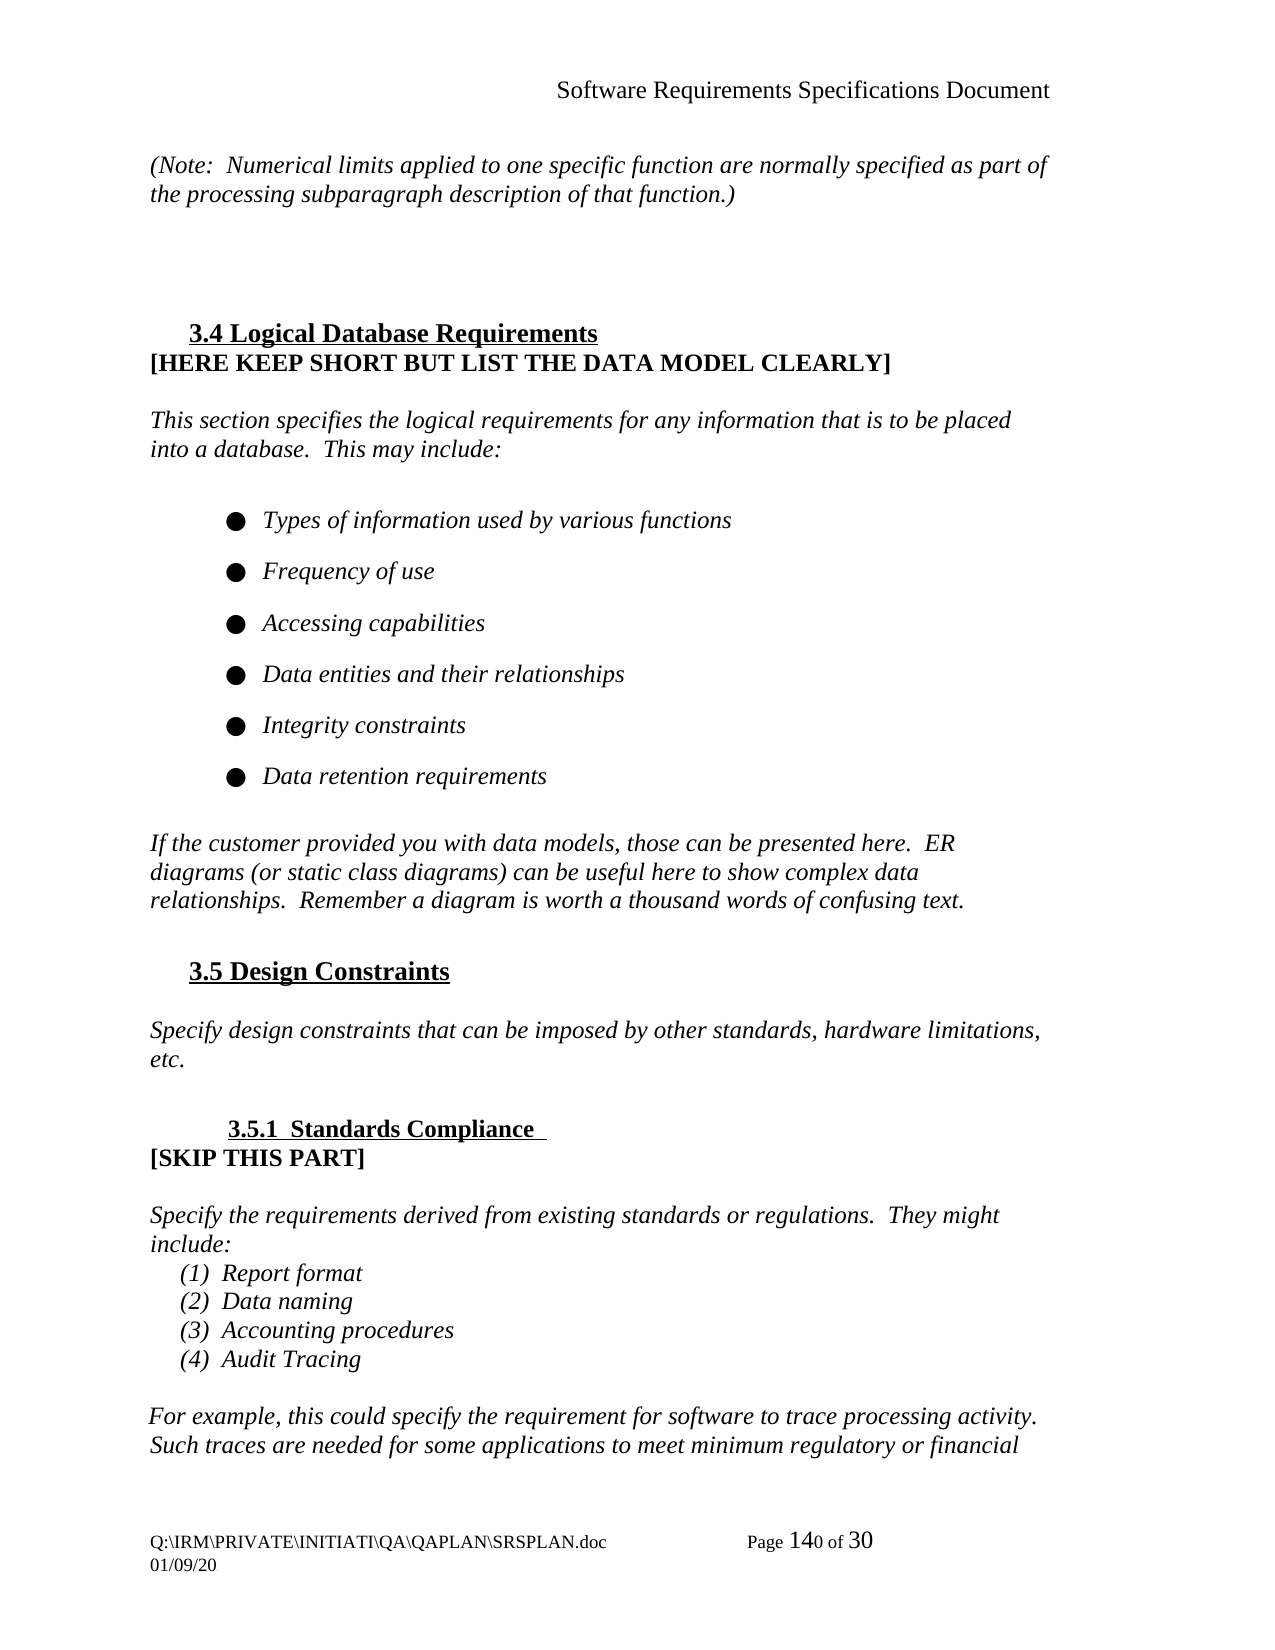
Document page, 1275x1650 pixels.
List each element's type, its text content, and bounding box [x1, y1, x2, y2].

text (4) Audit Tracing [180, 1344, 1050, 1373]
subtitle 3.5.1 Standards Compliance [189, 1114, 1050, 1143]
list Data retention requirements [225, 748, 1050, 799]
text (2) Data naming [180, 1286, 1050, 1315]
list Accessing capabilities [225, 594, 1050, 645]
text If the customer provided you with data models, those can be presented here. ER diagrams (or static class diagrams) can be useful here to show complex data relationships. Remember a diagram is worth a thousand words of confusing text. [150, 828, 1050, 914]
text This section specifies the logical requirements for any information that is to be placed into a database. This may include: [150, 405, 1050, 463]
subtitle 3.4 Logical Database Requirements [169, 317, 1050, 348]
text (1) Report format [180, 1258, 1050, 1286]
text (3) Accounting procedures [180, 1315, 1050, 1344]
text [148, 1401, 1050, 1459]
list Integrity constraints [225, 697, 1050, 748]
text (Note: Numerical limits applied to one specific function are normally specified as part of the processing subparagraph description of that function.) [150, 150, 1050, 207]
text [HERE KEEP SHORT BUT LIST THE DATA MODEL CLEARLY] [150, 348, 1050, 377]
text Specify design constraints that can be imposed by other standards, hardware limitations, etc. [150, 1015, 1050, 1073]
list Frequency of use [225, 543, 1050, 594]
text Specify the requirements derived from existing standards or regulations. They might include: [150, 1200, 1050, 1258]
list Data entities and their relationships [225, 645, 1050, 697]
list Types of information used by various functions [225, 492, 1050, 543]
text [SKIP THIS PART] [150, 1143, 1050, 1171]
subtitle 3.5 Design Constraints [169, 955, 1050, 986]
